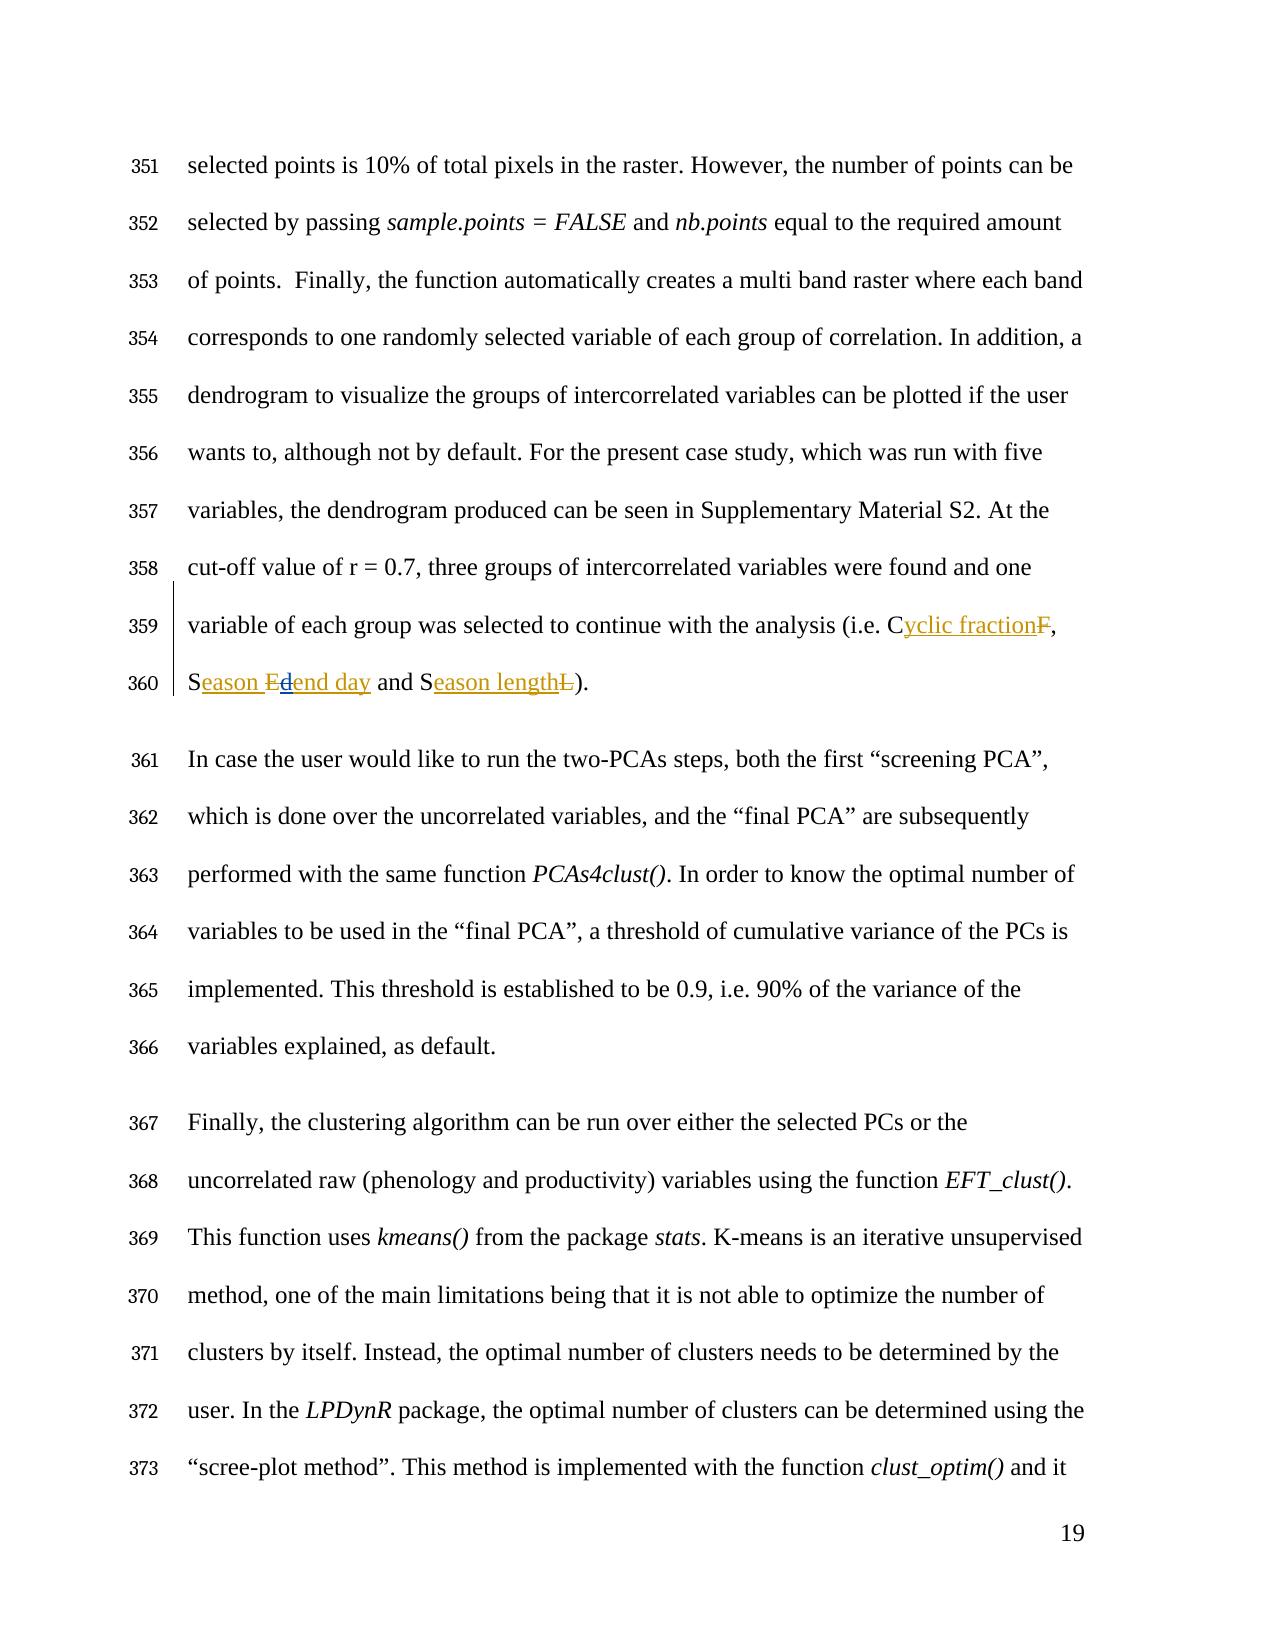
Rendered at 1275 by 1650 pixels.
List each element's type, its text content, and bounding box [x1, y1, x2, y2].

text In case the user would like to run the two-PCAs steps, both the first “screening PCA”, which is done over the uncorrelated variables, and the “final PCA” are subsequently performed with the same function PCAs4clust(). In order to know the optimal number of variables to be used in the “final PCA”, a threshold of cumulative variance of the PCs is implemented. This threshold is established to be 0.9, i.e. 90% of the variance of the variables explained, as default. [187, 744, 1087, 1060]
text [187, 150, 1087, 696]
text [187, 1107, 1087, 1481]
